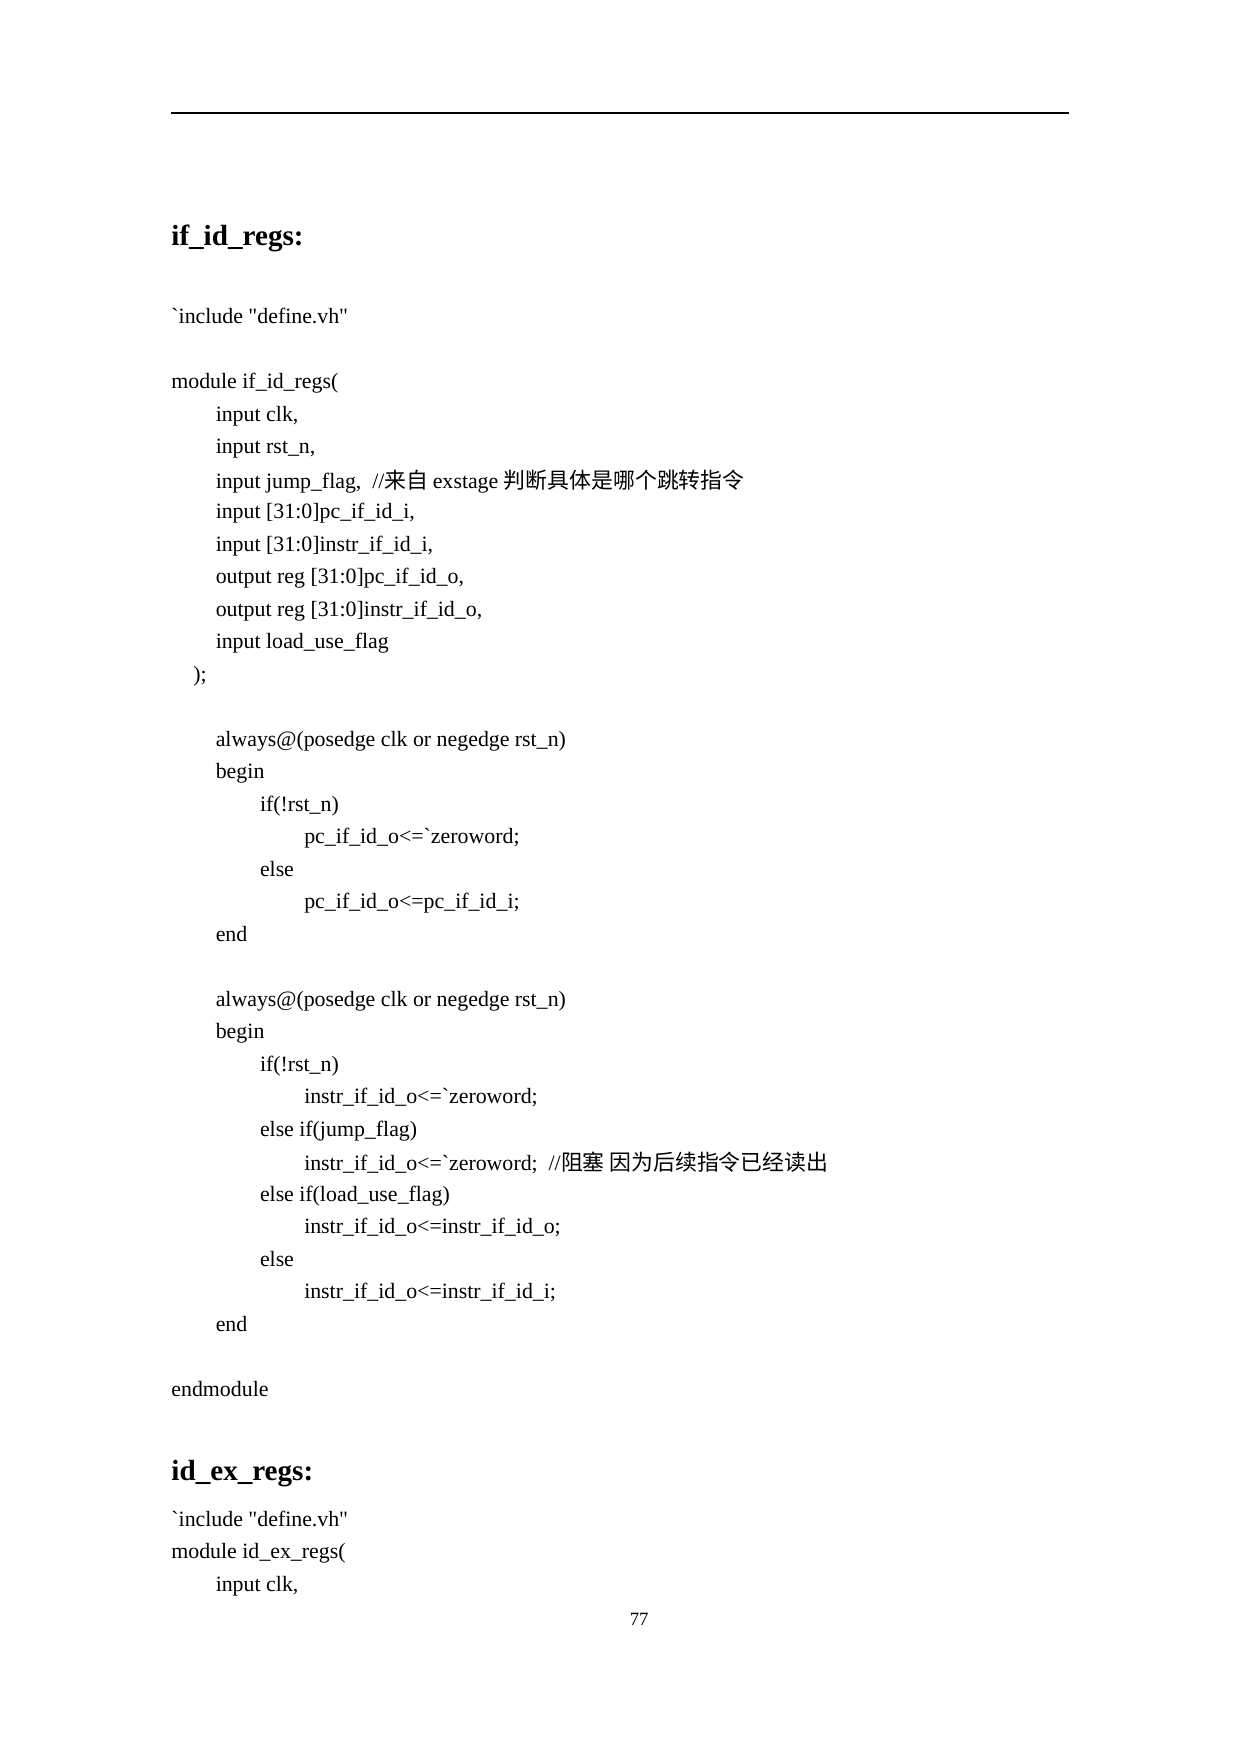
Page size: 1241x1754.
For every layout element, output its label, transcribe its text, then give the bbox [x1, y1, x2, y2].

text id_ex_regs: [171, 1437, 1069, 1502]
text input clk, [171, 397, 1069, 430]
text pc_if_id_o<=pc_if_id_i; [171, 885, 1069, 917]
text input [31:0]pc_if_id_i, [171, 495, 1069, 527]
text begin [171, 1015, 1069, 1047]
text end [171, 1307, 1069, 1340]
text ); [171, 657, 1069, 690]
text input rst_n, [171, 430, 1069, 462]
text else [171, 852, 1069, 885]
text instr_if_id_o<=instr_if_id_i; [171, 1275, 1069, 1307]
text if(!rst_n) [171, 1047, 1069, 1080]
text output reg [31:0]pc_if_id_o, [171, 560, 1069, 592]
text `include "define.vh" [171, 1502, 1069, 1535]
text always@(posedge clk or negedge rst_n) [171, 982, 1069, 1015]
text input load_use_flag [171, 625, 1069, 657]
text else if(jump_flag) [171, 1112, 1069, 1145]
text instr_if_id_o<=`zeroword; //阻塞 因为后续指令已经读出 [171, 1145, 1069, 1177]
text instr_if_id_o<=instr_if_id_o; [171, 1210, 1069, 1242]
text begin [171, 755, 1069, 787]
text module id_ex_regs( [171, 1535, 1069, 1567]
text end [171, 917, 1069, 950]
text input clk, [171, 1567, 1069, 1600]
text module if_id_regs( [171, 365, 1069, 397]
text output reg [31:0]instr_if_id_o, [171, 592, 1069, 625]
text input [31:0]instr_if_id_i, [171, 527, 1069, 560]
text pc_if_id_o<=`zeroword; [171, 820, 1069, 852]
text endmodule [171, 1372, 1069, 1405]
text `include "define.vh" [171, 300, 1069, 332]
text if_id_regs: [171, 202, 1069, 267]
text else if(load_use_flag) [171, 1177, 1069, 1210]
text input jump_flag, //来自exstage 判断具体是哪个跳转指令 [171, 462, 1069, 495]
text if(!rst_n) [171, 787, 1069, 820]
text always@(posedge clk or negedge rst_n) [171, 722, 1069, 755]
text instr_if_id_o<=`zeroword; [171, 1080, 1069, 1112]
text else [171, 1242, 1069, 1275]
